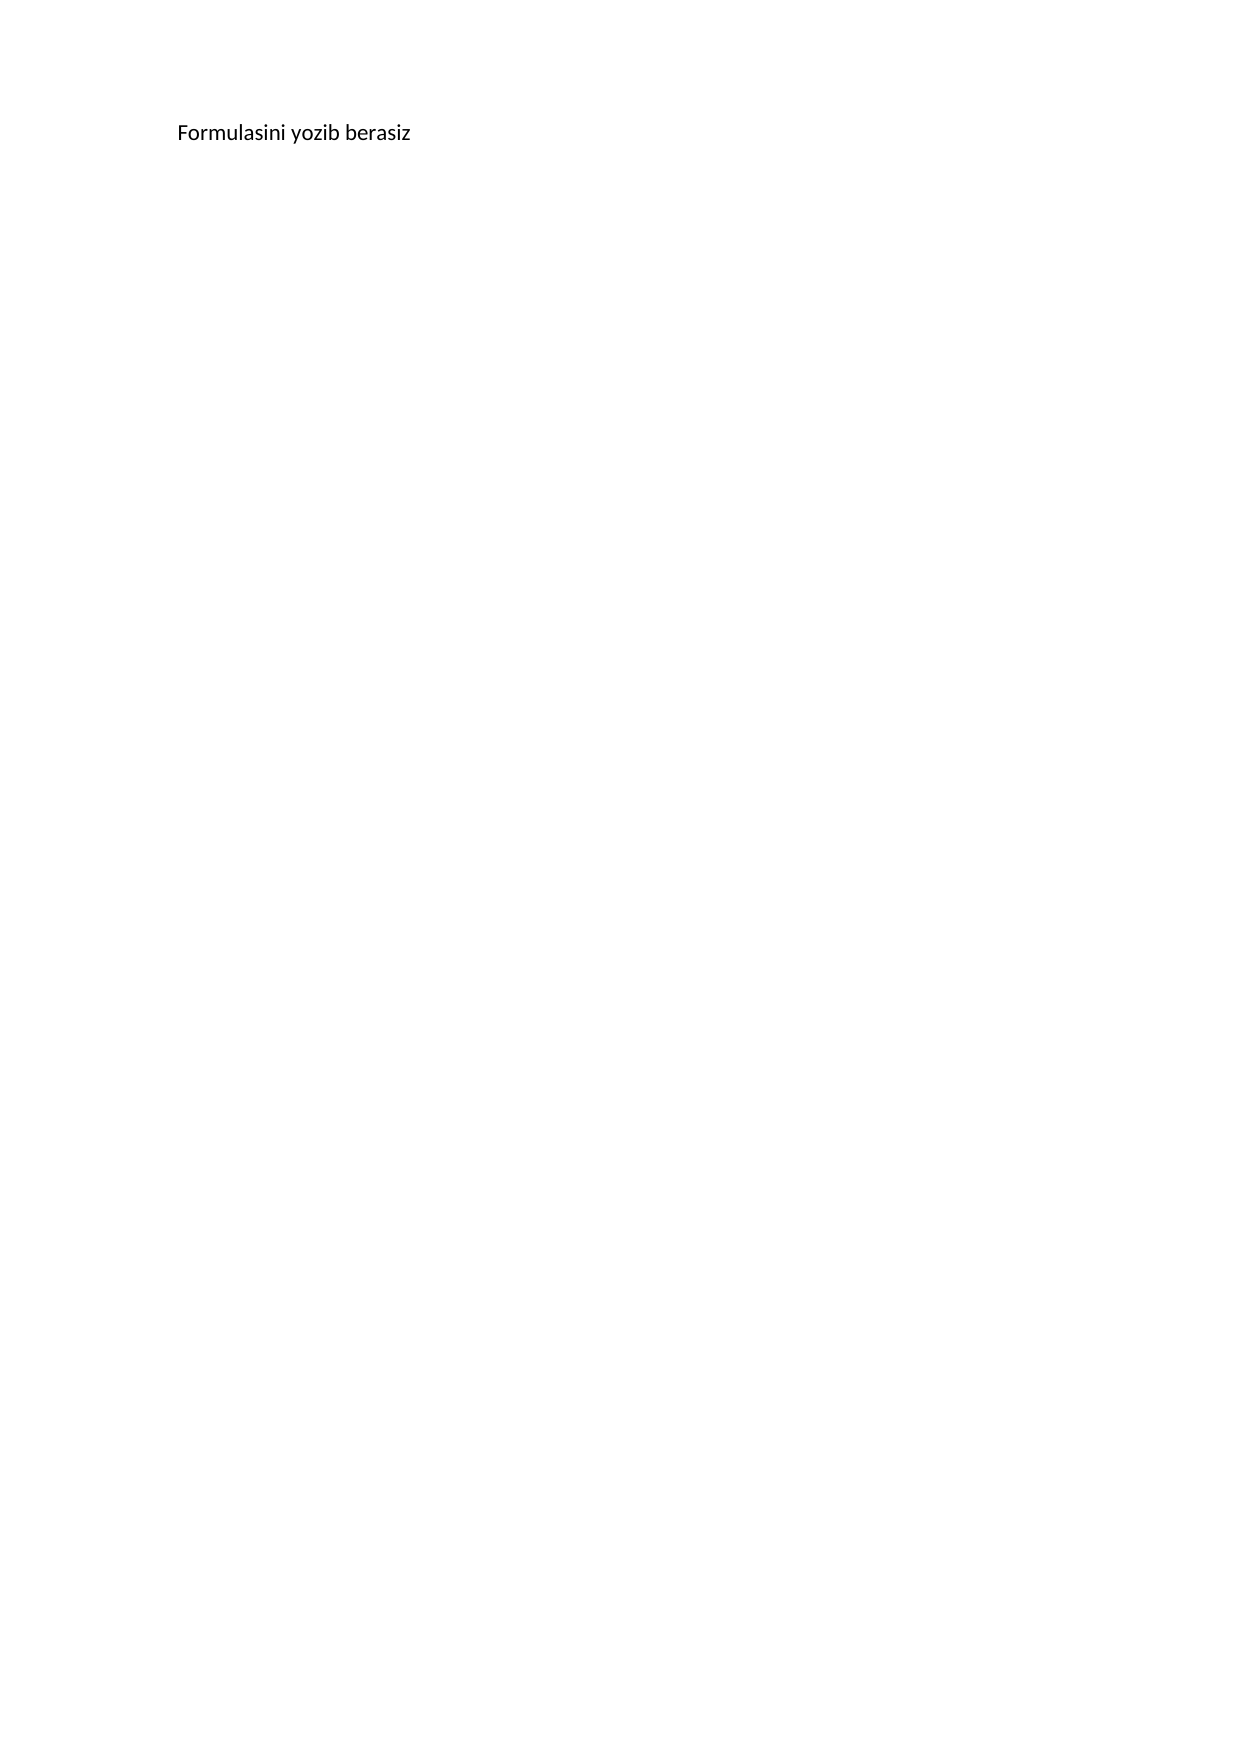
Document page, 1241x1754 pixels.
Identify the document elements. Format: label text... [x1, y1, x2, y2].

text Formulasini yozib berasiz [177, 118, 1152, 146]
